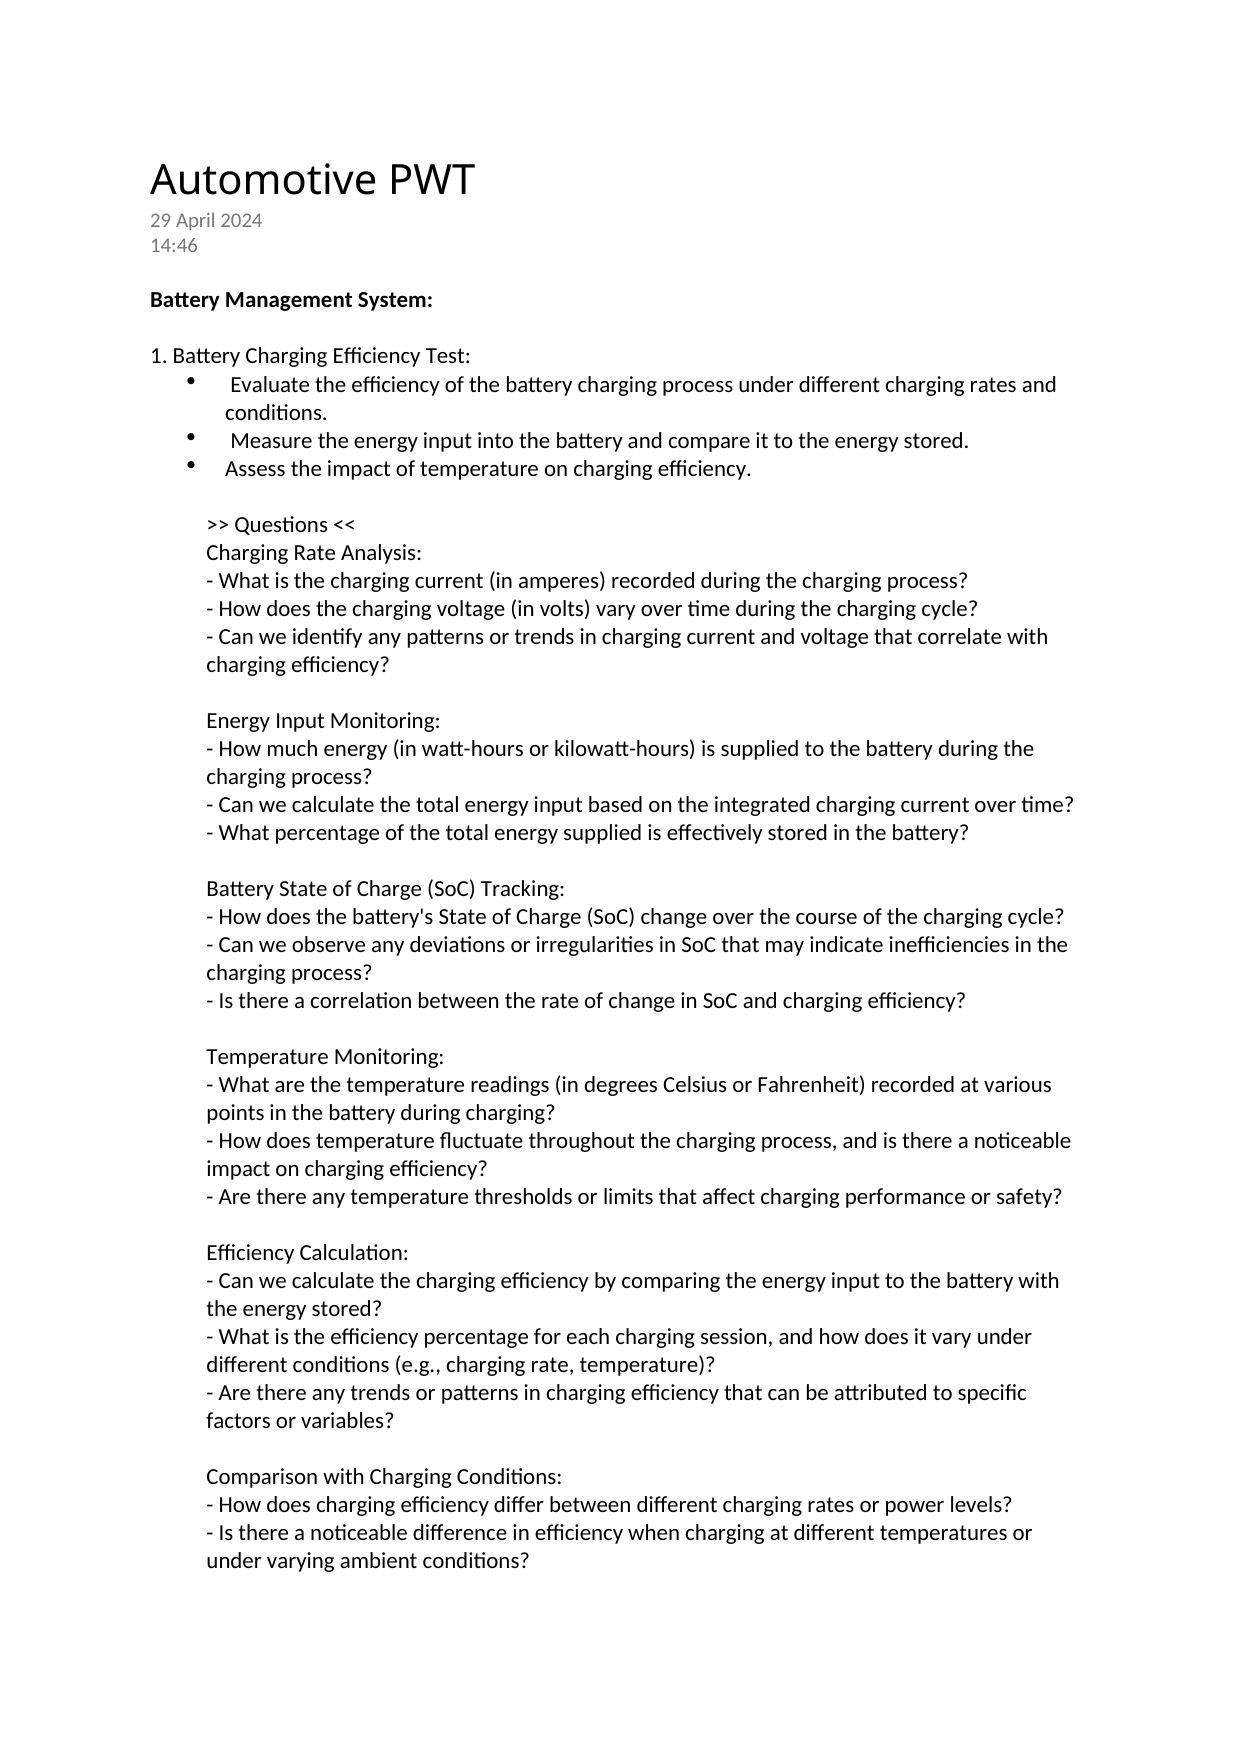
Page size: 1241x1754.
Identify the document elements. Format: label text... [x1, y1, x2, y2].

text Efficiency Calculation: [206, 1238, 1090, 1266]
text Battery Management System: [150, 286, 1090, 314]
text - How does the charging voltage (in volts) vary over time during the charging cycle? [206, 594, 1090, 622]
text Comparison with Charging Conditions: [206, 1462, 1090, 1491]
text - How does charging efficiency differ between different charging rates or power levels? [206, 1491, 1090, 1518]
text - Can we calculate the total energy input based on the integrated charging current over time? [206, 790, 1090, 818]
text >> Questions << [206, 510, 1090, 538]
text 1. Battery Charging Efficiency Test: [150, 342, 1090, 370]
text - How much energy (in watt-hours or kilowatt-hours) is supplied to the battery during the charging process? [206, 734, 1090, 790]
text Automotive PWT [150, 150, 1090, 207]
text 29 April 2024 [150, 207, 1090, 232]
list Measure the energy input into the battery and compare it to the energy stored. [187, 426, 1090, 454]
text 14:46 [150, 232, 1090, 258]
text - Can we identify any patterns or trends in charging current and voltage that correlate with charging efficiency? [206, 622, 1090, 678]
text Energy Input Monitoring: [206, 706, 1090, 734]
list Evaluate the efficiency of the battery charging process under different charging rates and conditions. [187, 370, 1090, 426]
text - What is the charging current (in amperes) recorded during the charging process? [206, 566, 1090, 594]
text - Is there a noticeable difference in efficiency when charging at different temperatures or under varying ambient conditions? [206, 1518, 1090, 1574]
text - How does the battery's State of Charge (SoC) change over the course of the charging cycle? [206, 902, 1090, 930]
text - Can we calculate the charging efficiency by comparing the energy input to the battery with the energy stored? [206, 1266, 1090, 1322]
text - What is the efficiency percentage for each charging session, and how does it vary under different conditions (e.g., charging rate, temperature)? [206, 1322, 1090, 1378]
list Assess the impact of temperature on charging efficiency. [187, 454, 1090, 482]
text - Is there a correlation between the rate of change in SoC and charging efficiency? [206, 986, 1090, 1014]
text Battery State of Charge (SoC) Tracking: [206, 874, 1090, 902]
text - Are there any temperature thresholds or limits that affect charging performance or safety? [206, 1182, 1090, 1210]
text Temperature Monitoring: [206, 1042, 1090, 1070]
text Charging Rate Analysis: [206, 538, 1090, 566]
text - Are there any trends or patterns in charging efficiency that can be attributed to specific factors or variables? [206, 1378, 1090, 1434]
text - Can we observe any deviations or irregularities in SoC that may indicate inefficiencies in the charging process? [206, 930, 1090, 986]
text - How does temperature fluctuate throughout the charging process, and is there a noticeable impact on charging efficiency? [206, 1126, 1090, 1182]
text - What are the temperature readings (in degrees Celsius or Fahrenheit) recorded at various points in the battery during charging? [206, 1070, 1090, 1126]
text - What percentage of the total energy supplied is effectively stored in the battery? [206, 818, 1090, 846]
